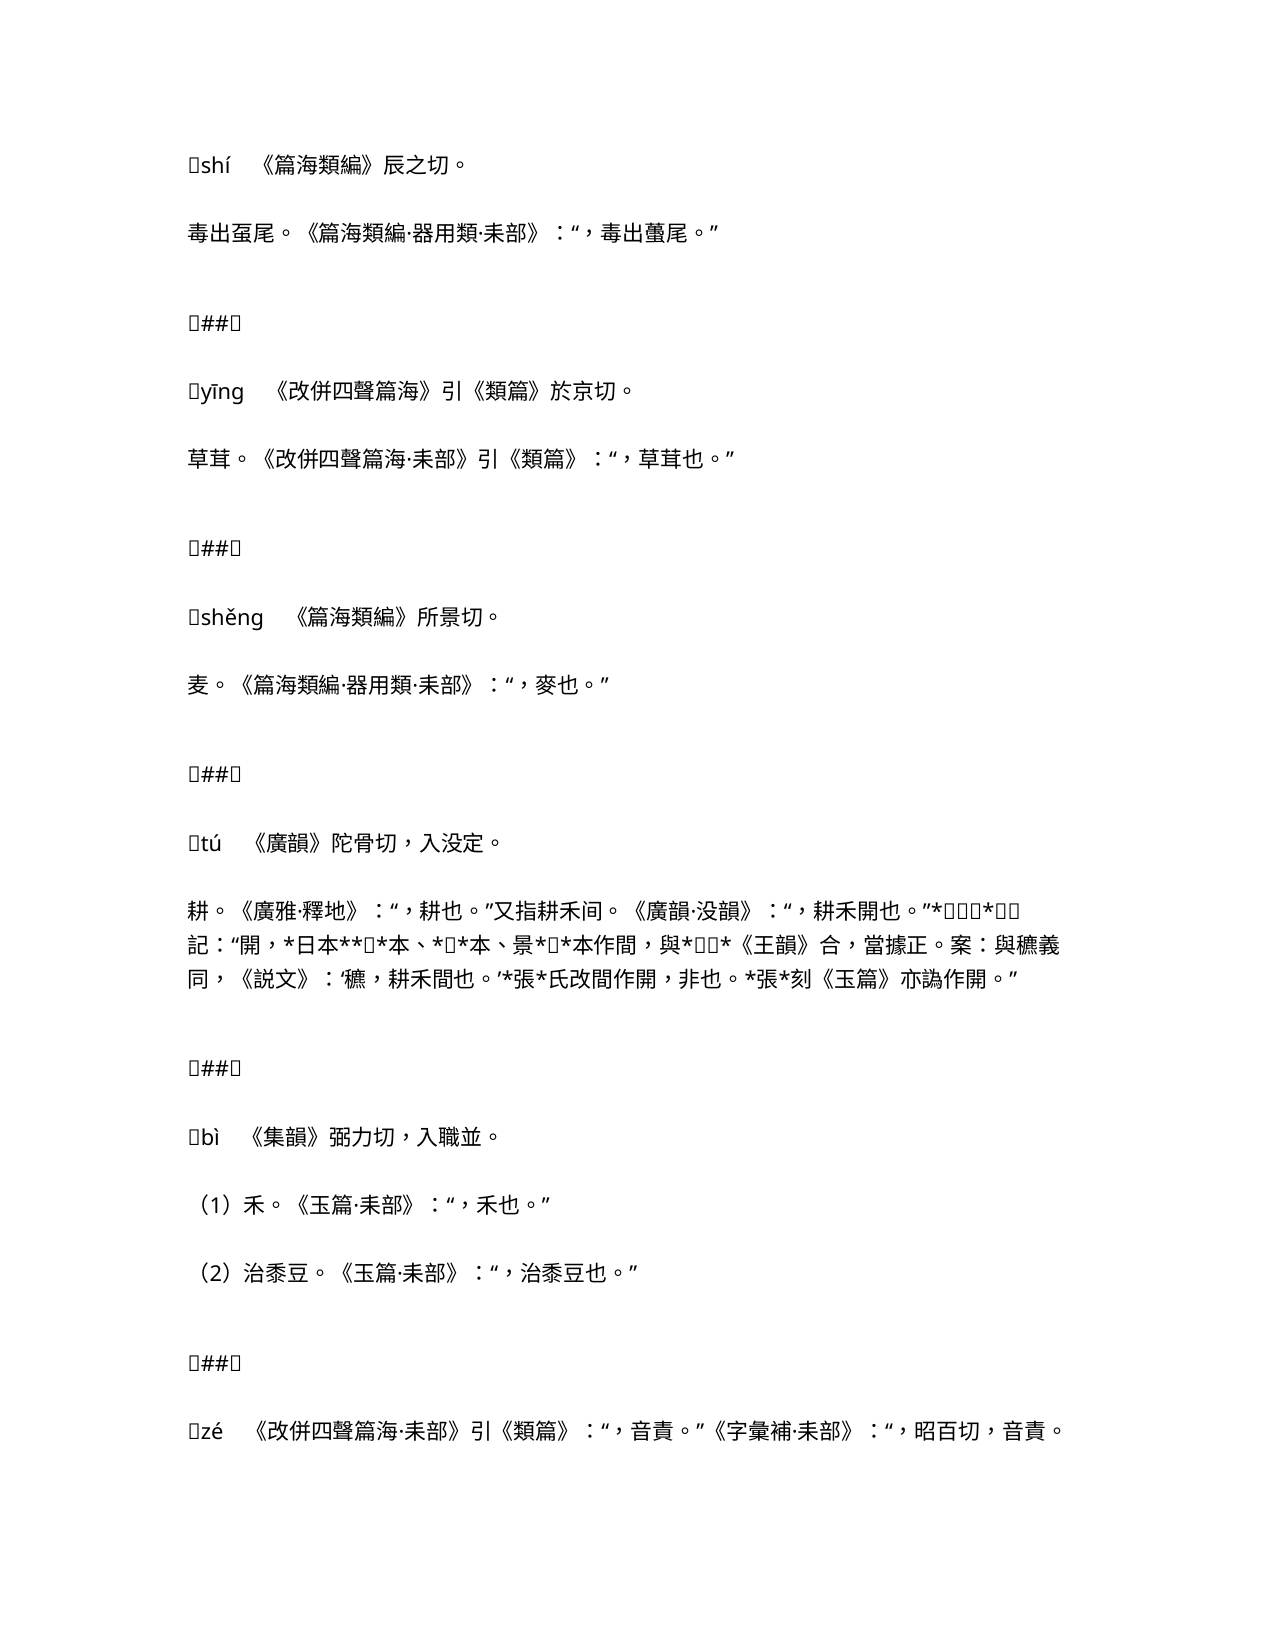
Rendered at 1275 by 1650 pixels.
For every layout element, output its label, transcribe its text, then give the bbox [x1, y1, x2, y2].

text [187, 150, 1087, 282]
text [187, 1347, 1087, 1446]
text 𦔃##𦔃 𦔃yīng 《改併四聲篇海》引《類篇》於京切。 草茸。《改併四聲篇海·耒部》引《類篇》：“𦔃，草茸也。” [187, 307, 1087, 508]
text 𦔆##𦔆 𦔆bì 《集韻》弼力切，入職並。 （1）禾。《玉篇·耒部》：“𦔆，禾也。” （2）治黍豆。《玉篇·耒部》：“𦔆，治黍豆也。” [187, 1053, 1087, 1322]
text 𦔄##𦔄 𦔄shěng 《篇海類編》所景切。 麦。《篇海類編·器用類·耒部》：“𦔄，麥也。” [187, 533, 1087, 734]
text 𦔅##𦔅 𦔅tú 《廣韻》陀骨切，入没定。 耕。《廣雅·釋地》：“𦔅，耕也。”又指耕禾间。《廣韻·没韻》：“𦔅，耕禾開也。”*周祖谟*校勘記：“開，*日本**宋*本、*黎*本、景*宋*本作間，與*敦煌*《王韻》合，當據正。案：𦔅與穮義同，《説文》：‘穮，耕禾間也。’*張*氏改間作開，非也。*張*刻《玉篇》亦譌作開。” [187, 759, 1087, 1028]
